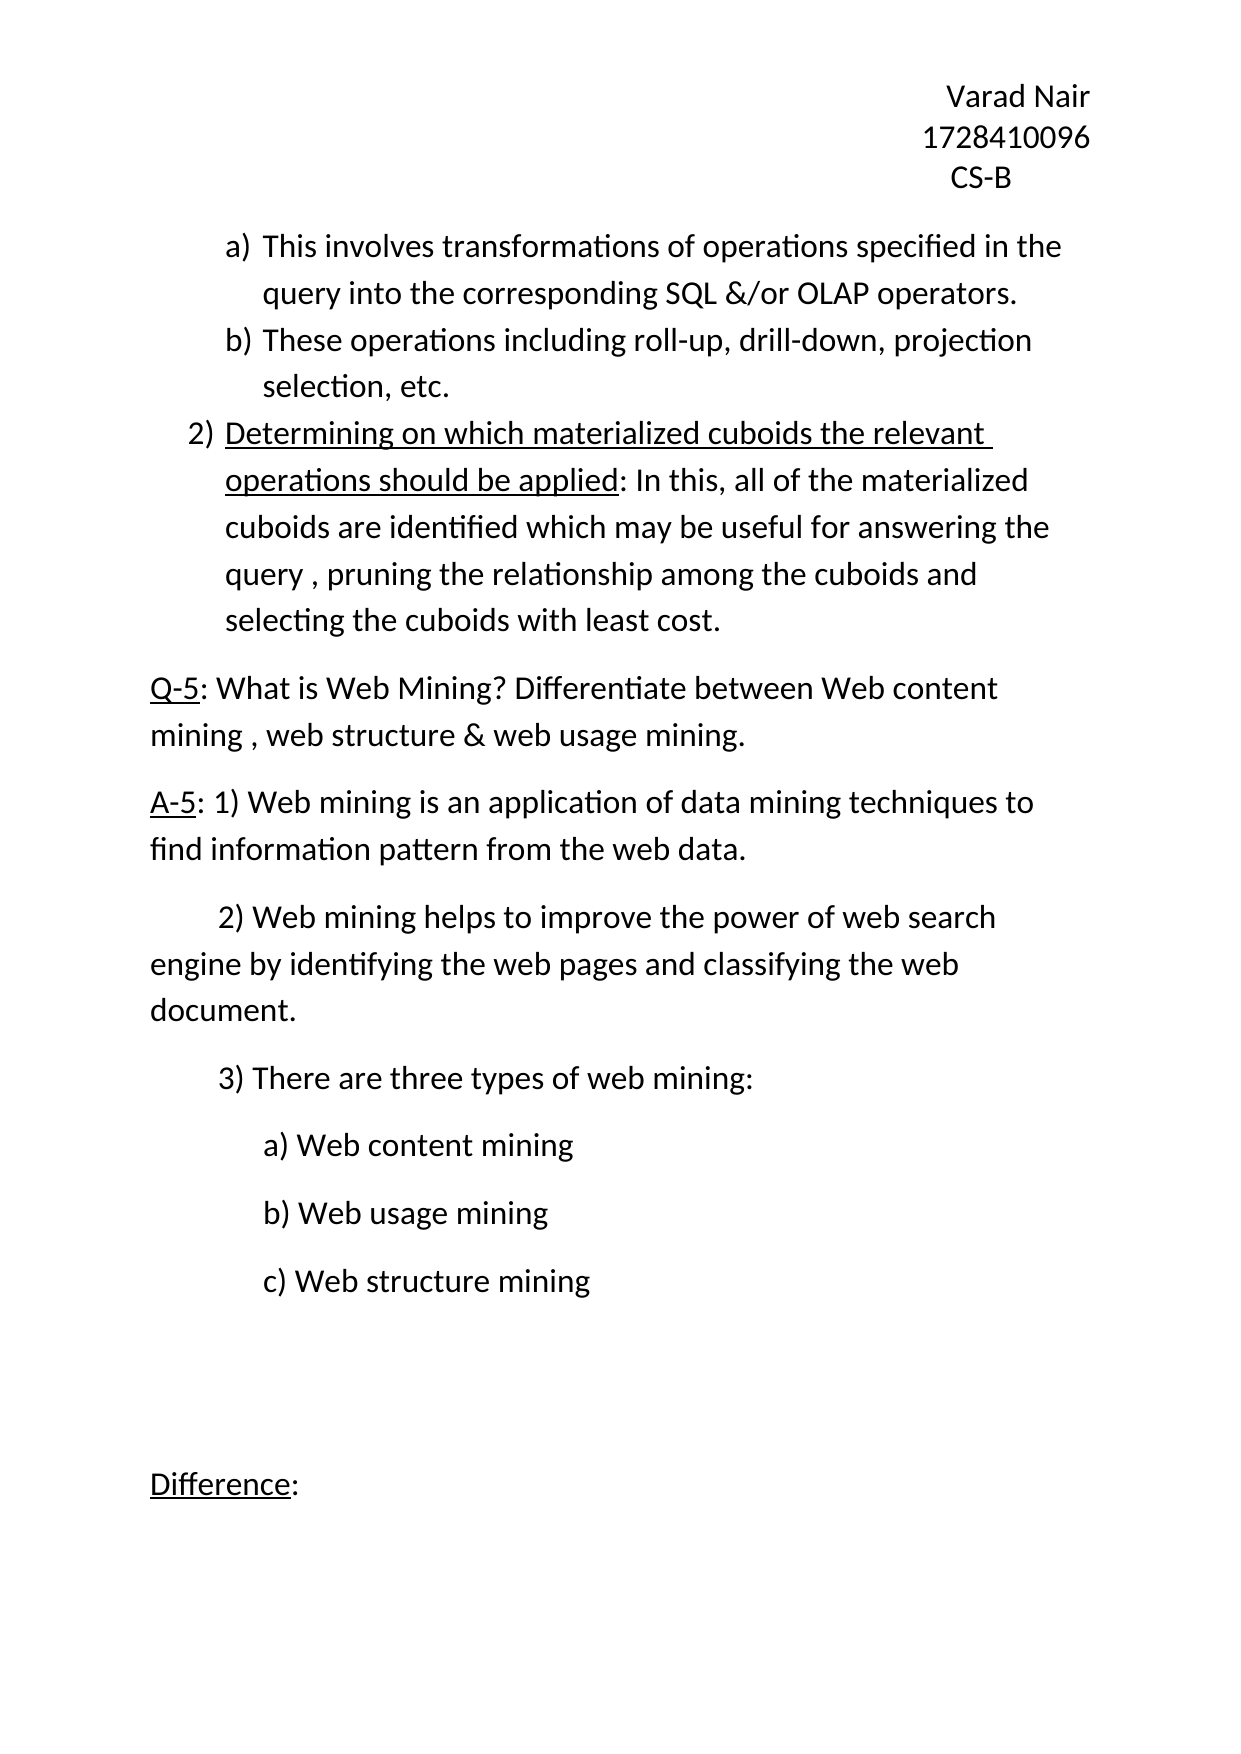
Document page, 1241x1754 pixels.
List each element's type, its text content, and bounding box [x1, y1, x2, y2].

text A-5: 1) Web mining is an application of data mining techniques to find information pattern from the web data. [150, 781, 1090, 869]
text Q-5: What is Web Mining? Differentiate between Web content mining , web structure & web usage mining. [150, 667, 1090, 754]
list Determining on which materialized cuboids the relevant operations should be applied: In this, all of the materialized cuboids are identified which may be useful for answering the query , pruning the relationship among the cuboids and selecting the cuboids with least cost. [187, 412, 1090, 640]
text a) Web content mining [150, 1124, 1090, 1165]
text Difference: [150, 1462, 1090, 1503]
list This involves transformations of operations specified in the query into the corresponding SQL &/or OLAP operators. [225, 225, 1090, 313]
text c) Web structure mining [150, 1260, 1090, 1300]
text b) Web usage mining [150, 1192, 1090, 1233]
text 2) Web mining helps to improve the power of web search engine by identifying the web pages and classifying the web document. [150, 896, 1090, 1030]
text 3) There are three types of web mining: [150, 1057, 1090, 1098]
list These operations including roll-up, drill-down, projection selection, etc. [225, 319, 1090, 406]
